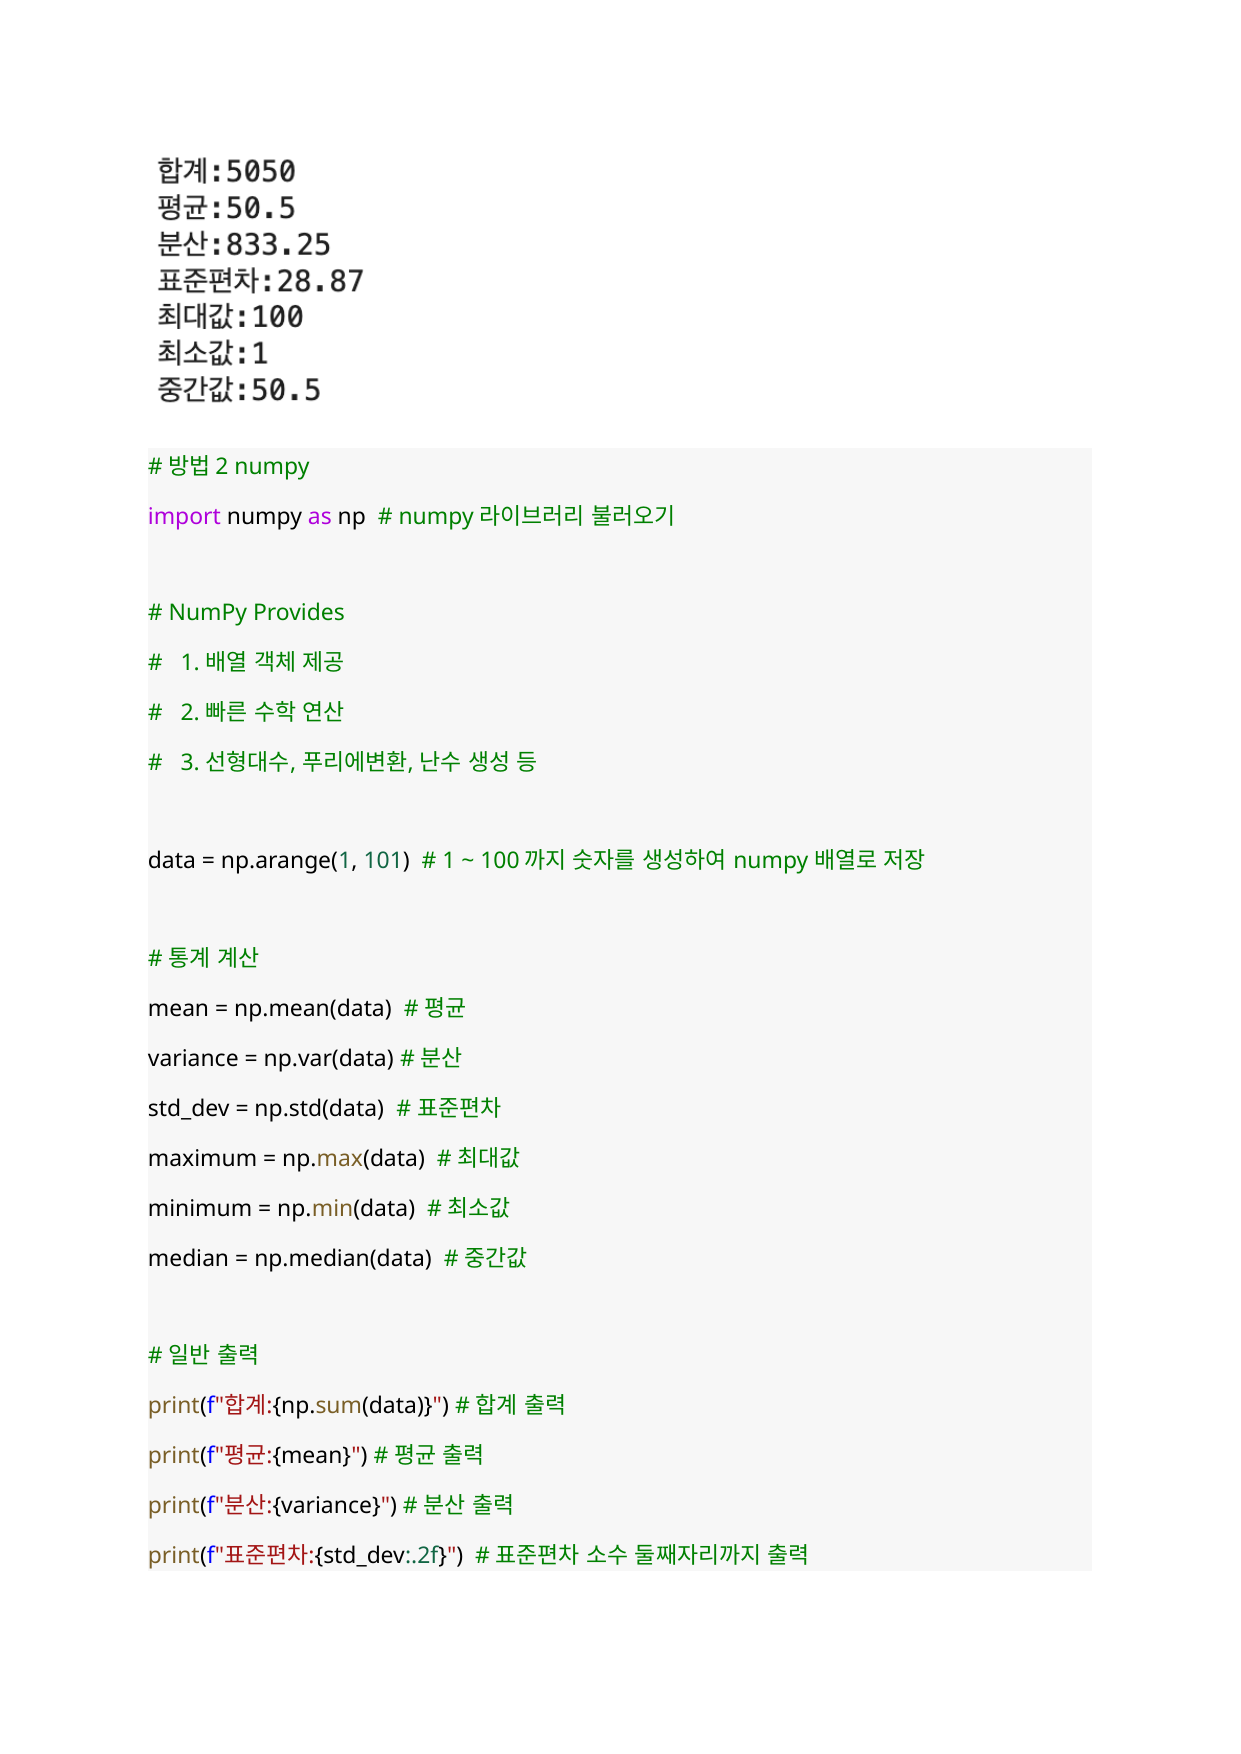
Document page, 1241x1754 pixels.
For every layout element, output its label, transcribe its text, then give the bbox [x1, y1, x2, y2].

text print(f"합계:{np.sum(data)}") # 합계 출력 [148, 1387, 1092, 1421]
text print(f"분산:{variance}") # 분산 출력 [148, 1487, 1092, 1521]
text # 일반 출력 [148, 1337, 1092, 1371]
text # 방법2 numpy [148, 448, 1092, 481]
text data = np.arange(1, 101) # 1 ~ 100까지 숫자를 생성하여 numpy 배열로 저장 [148, 841, 1092, 875]
text # 통계 계산 [148, 939, 1092, 973]
text maximum = np.max(data) # 최대값 [148, 1139, 1092, 1173]
text print(f"평균:{mean}") # 평균 출력 [148, 1437, 1092, 1471]
picture [147, 147, 371, 419]
text import numpy as np # numpy 라이브러리 불러오기 [148, 498, 1092, 531]
text # 1. 배열 객체 제공 [148, 643, 1092, 677]
text # 2. 빠른 수학 연산 [148, 693, 1092, 727]
text mean = np.mean(data) # 평균 [148, 989, 1092, 1023]
text std_dev = np.std(data) # 표준편차 [148, 1089, 1092, 1123]
text # 3. 선형대수, 푸리에변환, 난수 생성 등 [148, 743, 1092, 777]
text variance = np.var(data) # 분산 [148, 1039, 1092, 1073]
text print(f"표준편차:{std_dev:.2f}") # 표준편차 소수 둘째자리까지 출력 [148, 1537, 1092, 1571]
text minimum = np.min(data) # 최소값 [148, 1189, 1092, 1223]
text median = np.median(data) # 중간값 [148, 1239, 1092, 1273]
text # NumPy Provides [148, 596, 1092, 627]
